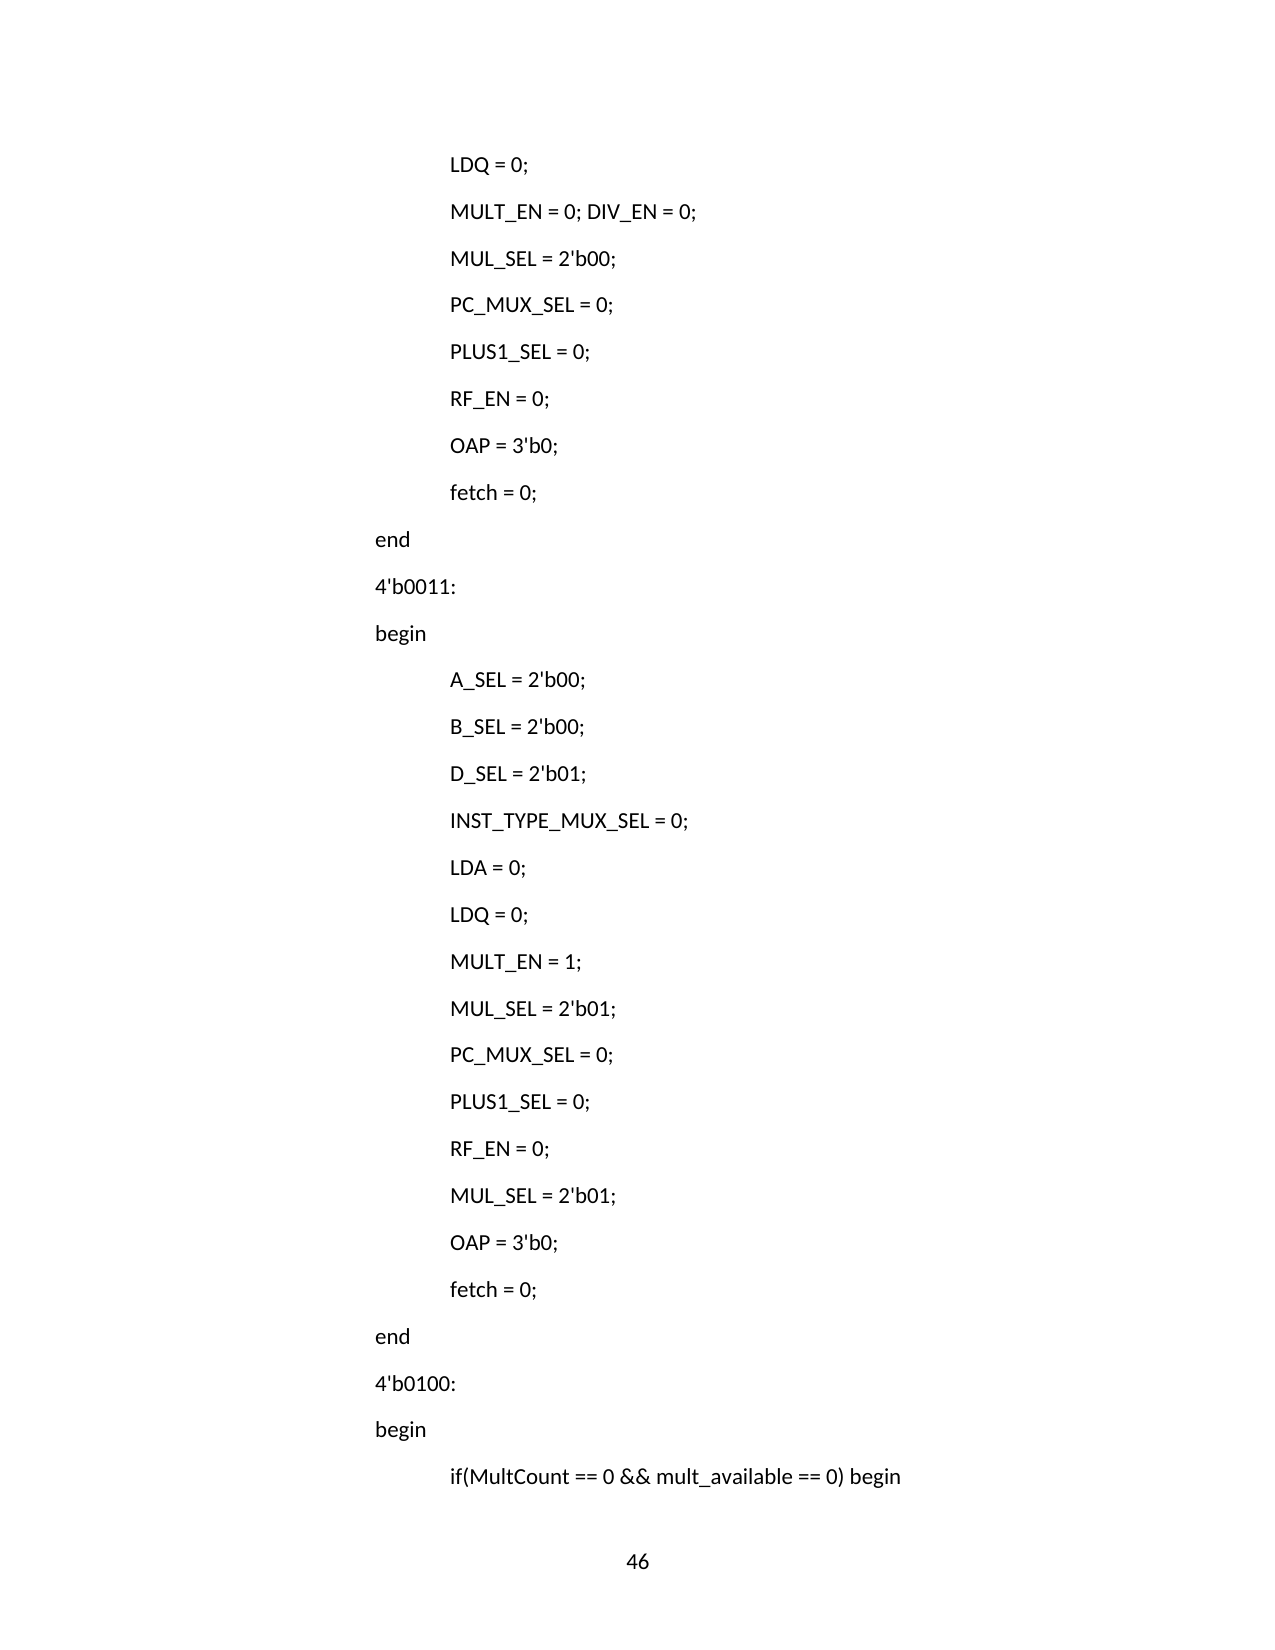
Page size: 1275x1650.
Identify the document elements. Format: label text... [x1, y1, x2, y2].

text D_SEL = 2'b01; [150, 759, 1125, 787]
text MUL_SEL = 2'b01; [150, 994, 1125, 1022]
text LDQ = 0; [150, 900, 1125, 928]
text MULT_EN = 1; [150, 947, 1125, 975]
text RF_EN = 0; [150, 1134, 1125, 1162]
text MUL_SEL = 2'b00; [150, 244, 1125, 272]
text 4'b0011: [150, 572, 1125, 600]
text end [150, 1322, 1125, 1350]
text end [150, 525, 1125, 553]
text MUL_SEL = 2'b01; [150, 1181, 1125, 1209]
text MULT_EN = 0; DIV_EN = 0; [150, 197, 1125, 225]
text OAP = 3'b0; [150, 431, 1125, 459]
text begin [150, 1416, 1125, 1444]
text fetch = 0; [150, 1275, 1125, 1303]
text PC_MUX_SEL = 0; [150, 291, 1125, 319]
text 4'b0100: [150, 1369, 1125, 1397]
text RF_EN = 0; [150, 384, 1125, 412]
text if(MultCount == 0 && mult_available == 0) begin [150, 1462, 1125, 1491]
text PLUS1_SEL = 0; [150, 1087, 1125, 1116]
text INST_TYPE_MUX_SEL = 0; [150, 806, 1125, 834]
text begin [150, 619, 1125, 647]
text PC_MUX_SEL = 0; [150, 1041, 1125, 1069]
text OAP = 3'b0; [150, 1228, 1125, 1256]
text fetch = 0; [150, 478, 1125, 506]
text PLUS1_SEL = 0; [150, 337, 1125, 366]
text LDA = 0; [150, 853, 1125, 881]
text LDQ = 0; [150, 150, 1125, 178]
text A_SEL = 2'b00; [150, 666, 1125, 694]
text B_SEL = 2'b00; [150, 712, 1125, 741]
